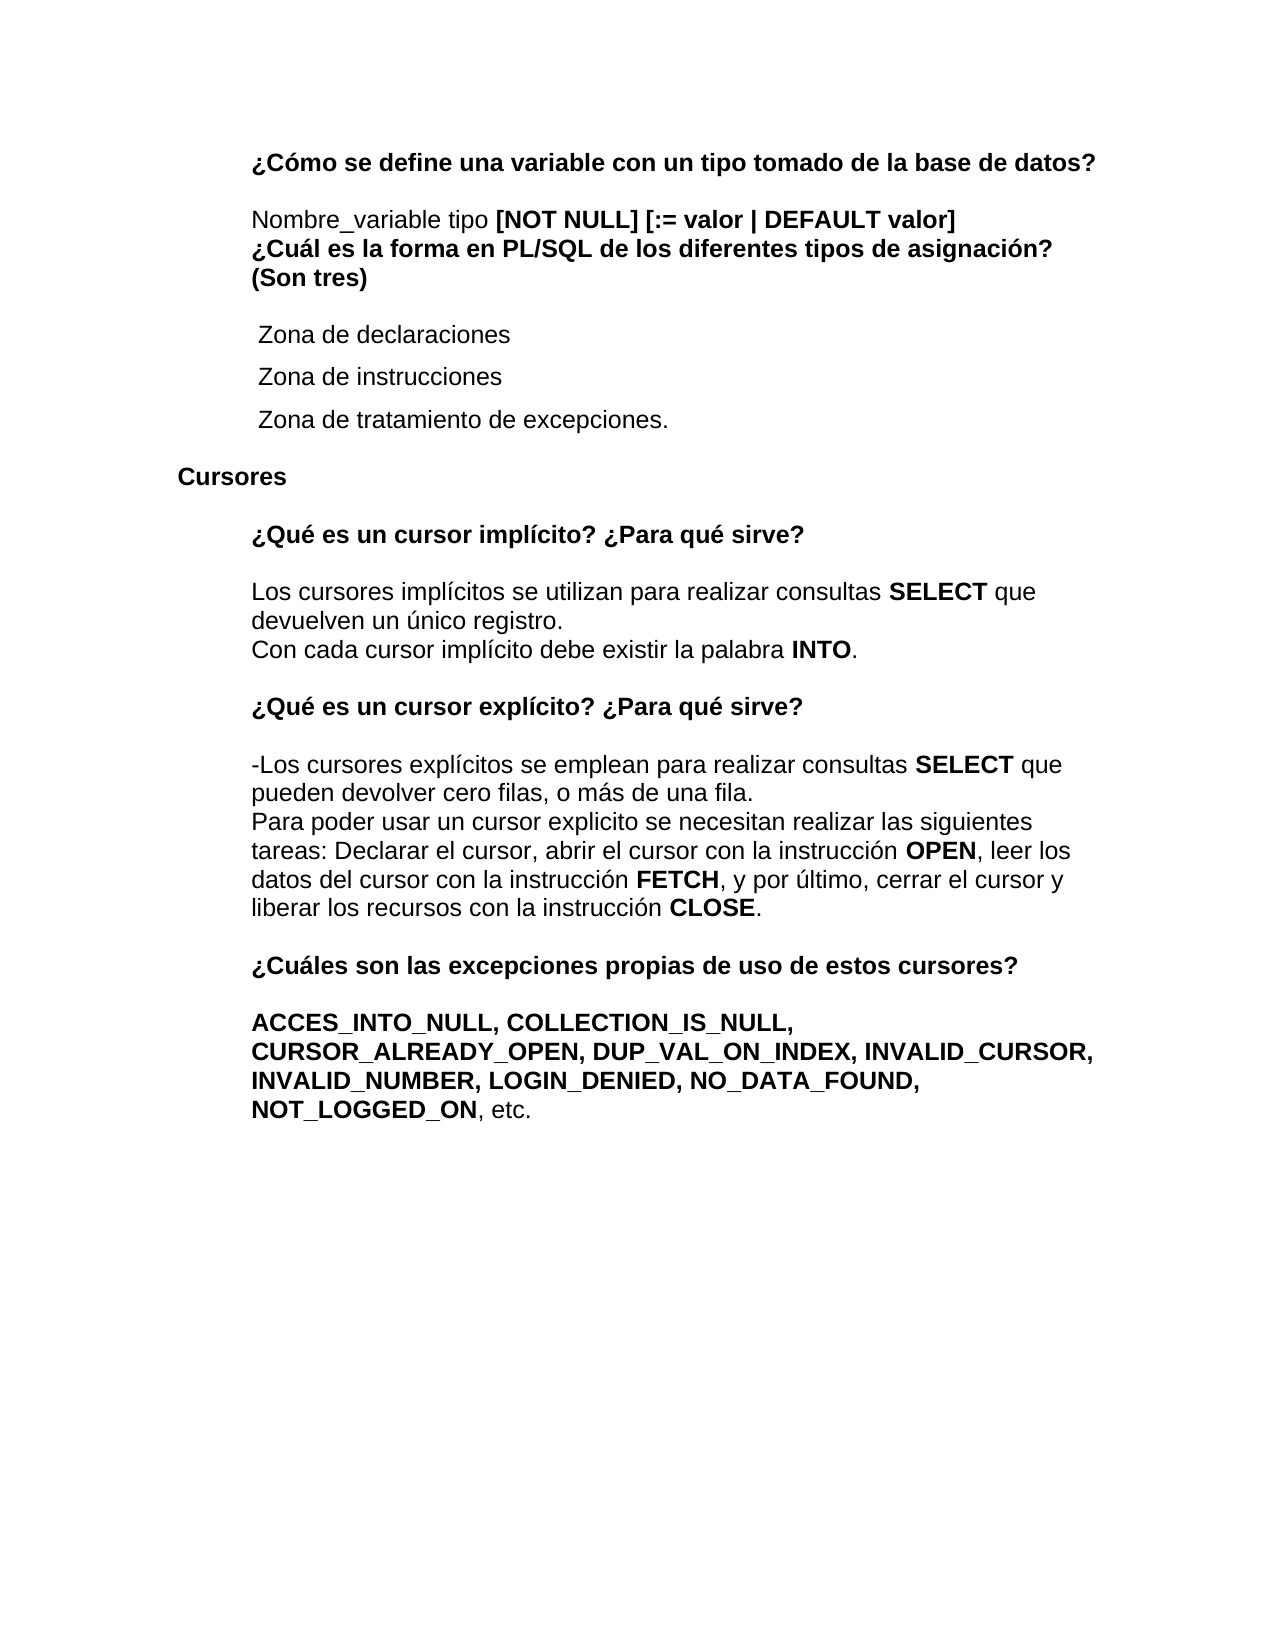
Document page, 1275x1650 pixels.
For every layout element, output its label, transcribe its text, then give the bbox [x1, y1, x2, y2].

text ¿Qué es un cursor explícito? ¿Para qué sirve? [251, 692, 1098, 721]
text ¿Cómo se define una variable con un tipo tomado de la base de datos? [177, 148, 1098, 176]
text -Los cursores explícitos se emplean para realizar consultas SELECT que pueden devolver cero filas, o más de una fila. [251, 750, 1098, 807]
text Zona de instrucciones [177, 362, 1098, 391]
text Zona de tratamiento de excepciones. [177, 405, 1098, 433]
text Con cada cursor implícito debe existir la palabra INTO. [251, 635, 1098, 663]
text ¿Cuál es la forma en PL/SQL de los diferentes tipos de asignación? (Son tres) [251, 234, 1098, 291]
text Nombre_variable tipo [NOT NULL] [:= valor | DEFAULT valor] [177, 205, 1098, 234]
text Para poder usar un cursor explicito se necesitan realizar las siguientes tareas: Declarar el cursor, abrir el cursor con la instrucción OPEN, leer los datos del cursor con la instrucción FETCH, y por último, cerrar el cursor y liberar los recursos con la instrucción CLOSE. [251, 807, 1098, 922]
text Cursores [177, 462, 1098, 491]
text Los cursores implícitos se utilizan para realizar consultas SELECT que devuelven un único registro. [251, 577, 1098, 635]
text ¿Qué es un cursor implícito? ¿Para qué sirve? [251, 520, 1098, 548]
text Zona de declaraciones [177, 320, 1098, 349]
text ACCES_INTO_NULL, COLLECTION_IS_NULL, CURSOR_ALREADY_OPEN, DUP_VAL_ON_INDEX, INVALID_CURSOR, INVALID_NUMBER, LOGIN_DENIED, NO_DATA_FOUND, NOT_LOGGED_ON, etc. [251, 1008, 1098, 1123]
text ¿Cuáles son las excepciones propias de uso de estos cursores? [251, 951, 1098, 980]
